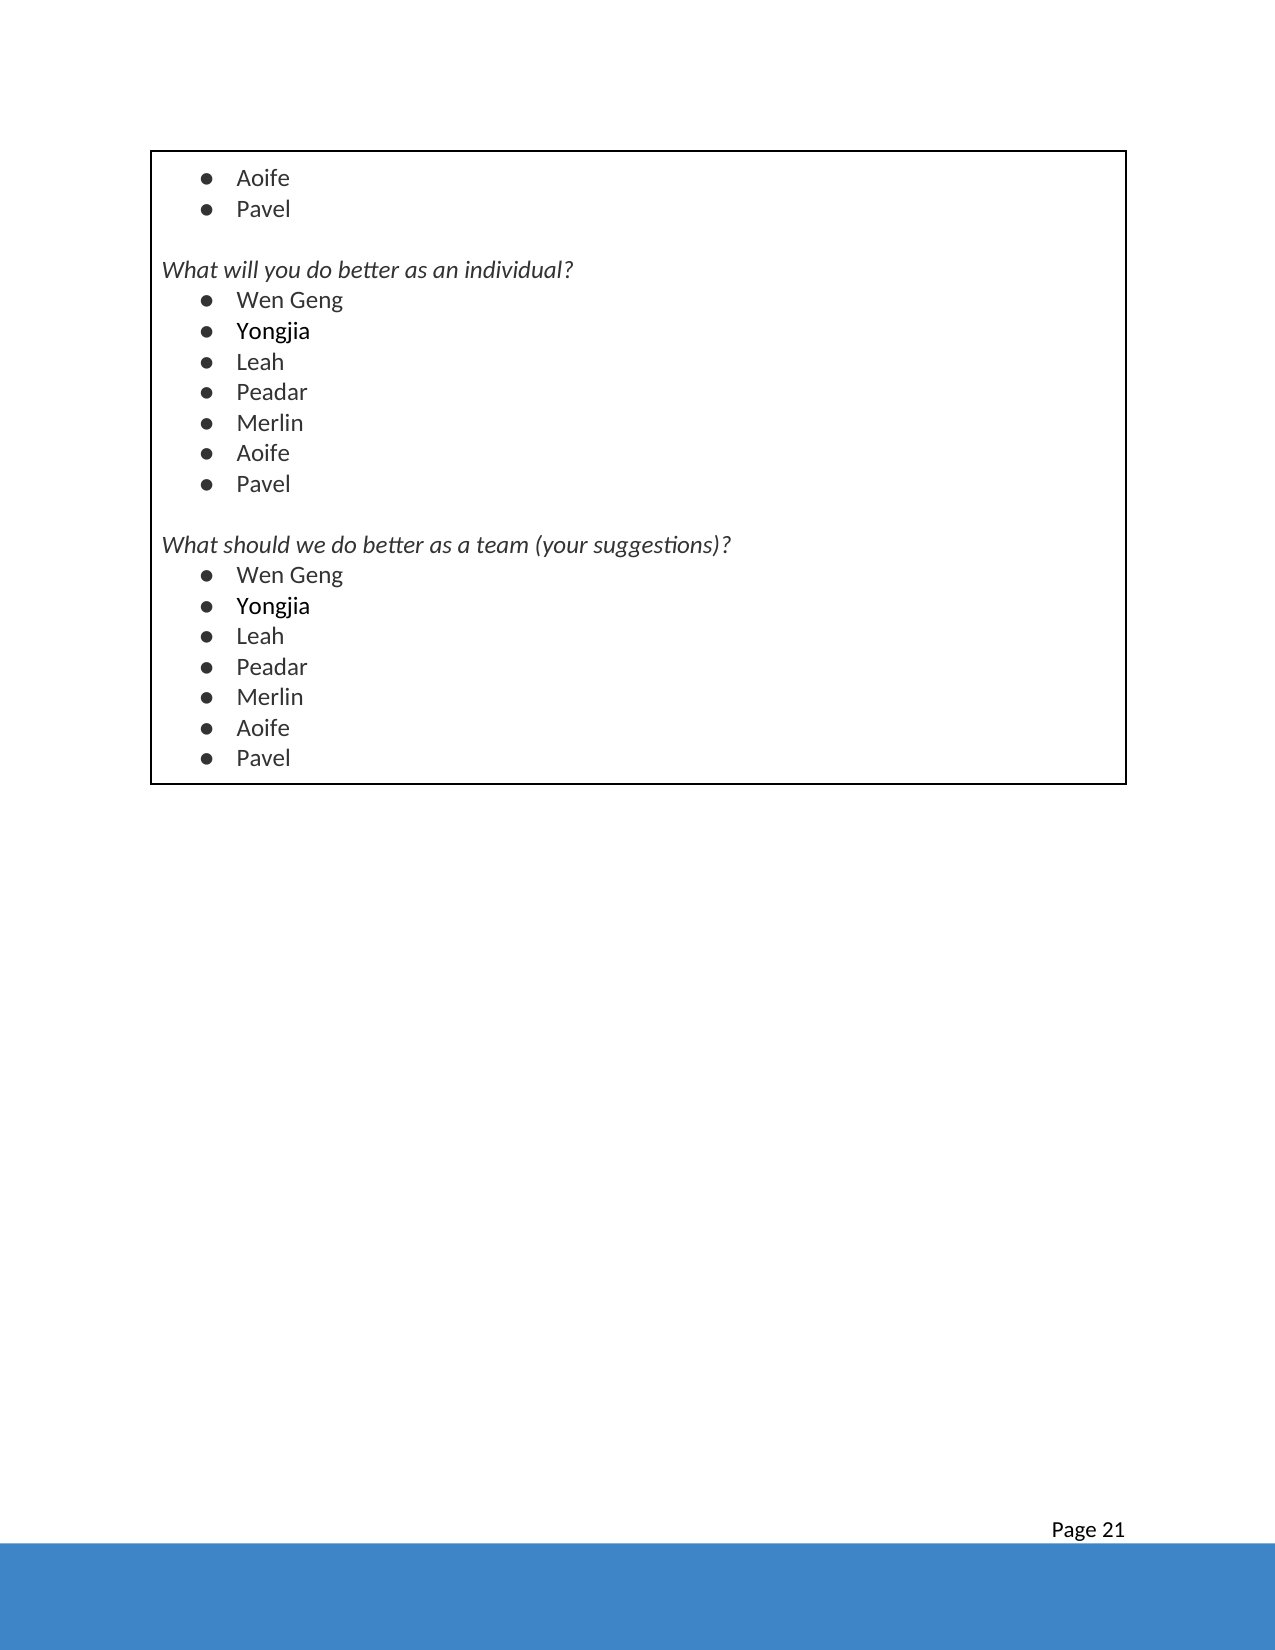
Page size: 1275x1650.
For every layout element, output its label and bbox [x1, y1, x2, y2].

table_cell [152, 152, 1125, 783]
